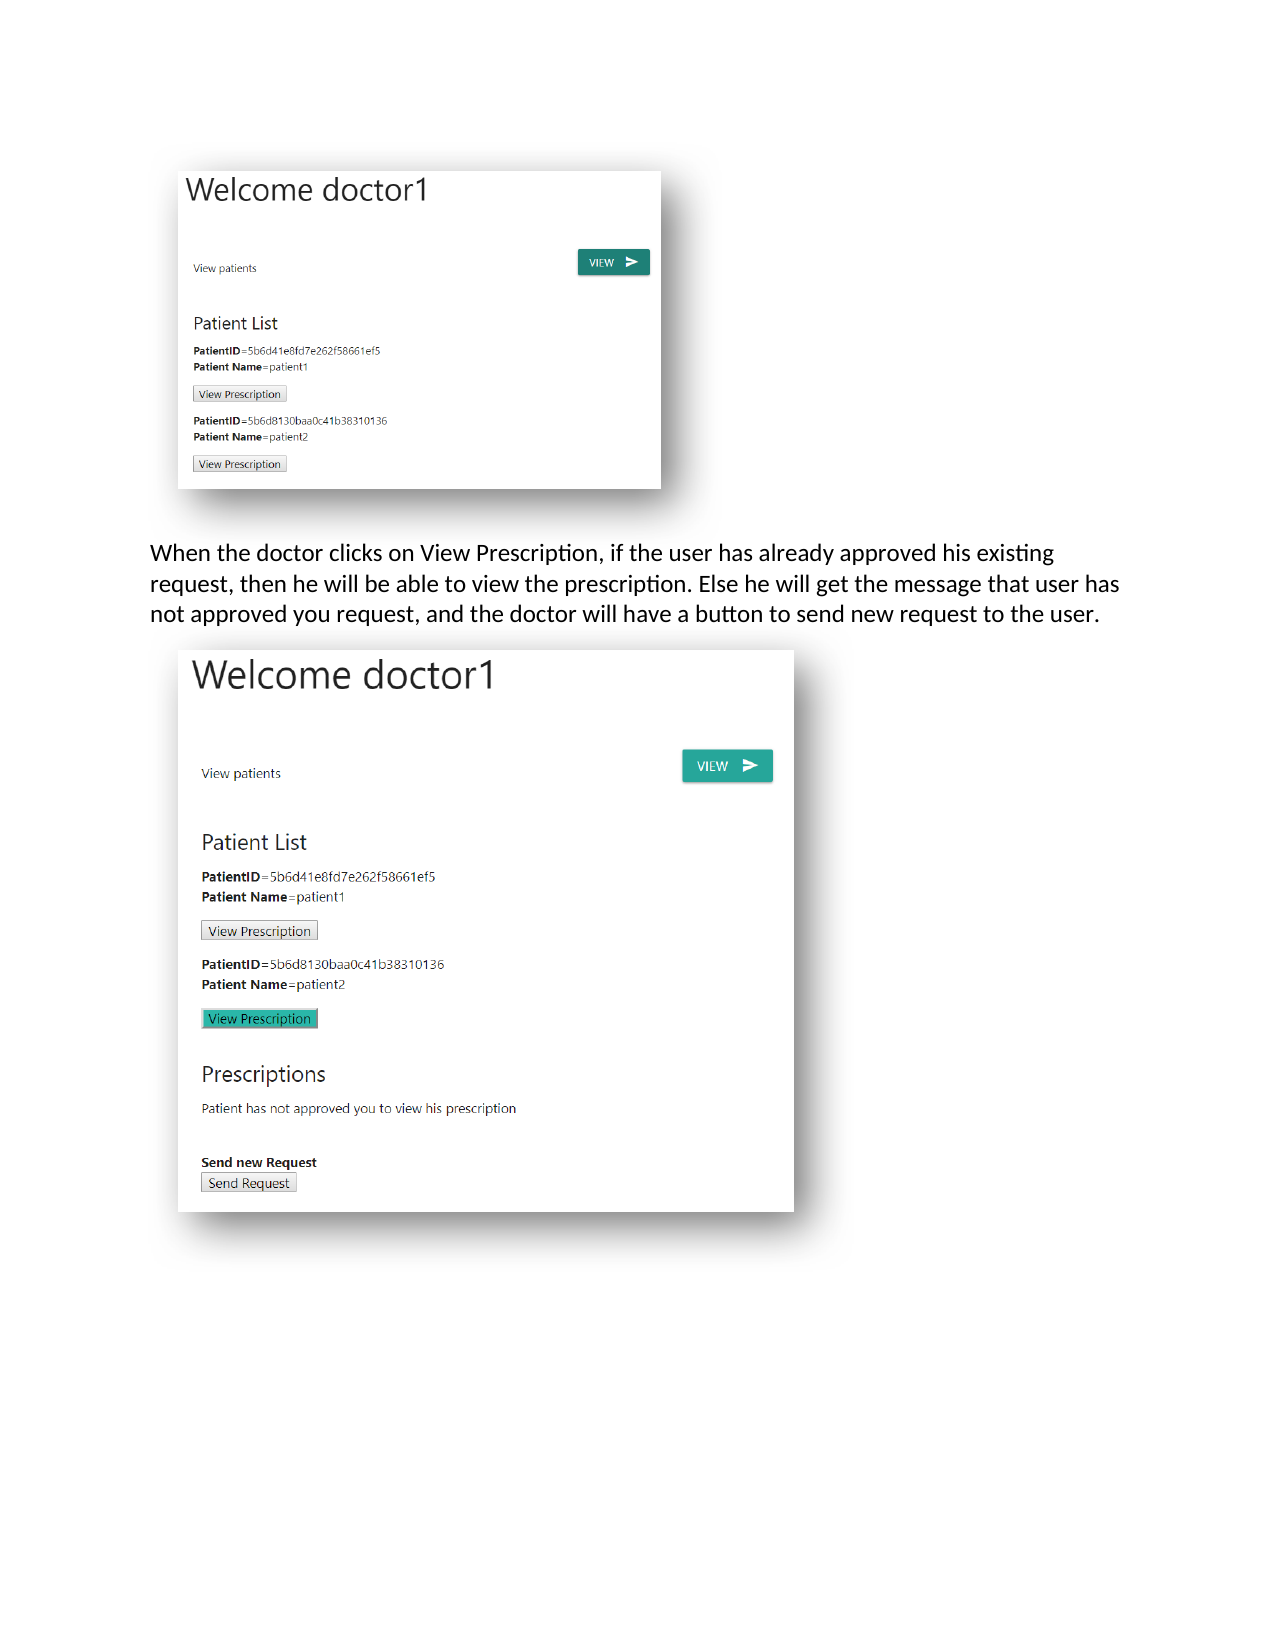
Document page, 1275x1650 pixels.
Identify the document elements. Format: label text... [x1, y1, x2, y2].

picture [178, 171, 661, 489]
text When the doctor clicks on View Prescription, if the user has already approved his existing request, then he will be able to view the prescription. Else he will get the message that user has not approved you request, and the doctor will have a button to send new request to the user. [150, 538, 1125, 629]
picture [178, 650, 794, 1212]
